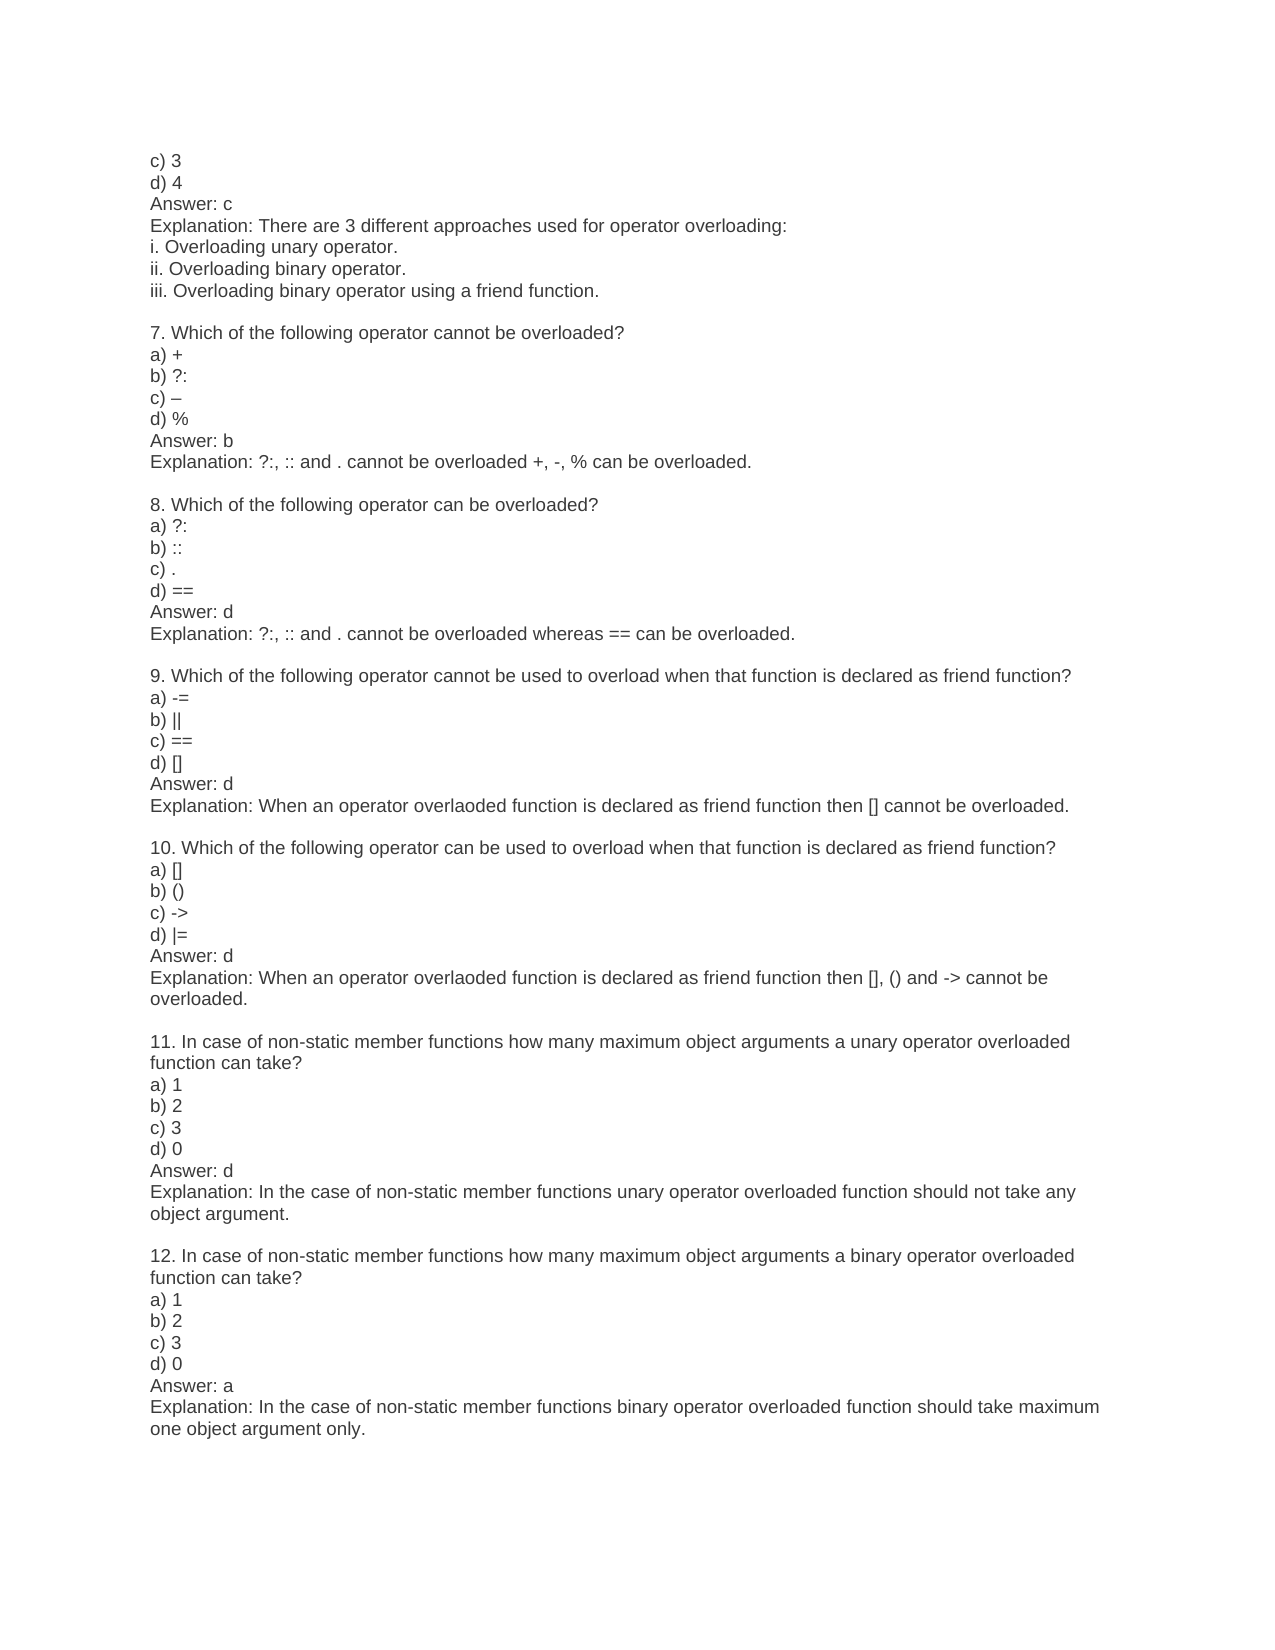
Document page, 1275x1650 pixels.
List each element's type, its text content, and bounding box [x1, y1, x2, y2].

text Answer: a Explanation: In the case of non-static member functions binary operator overloaded function should take maximum one object argument only. [150, 1375, 1125, 1439]
text Answer: d Explanation: In the case of non-static member functions unary operator overloaded function should not take any object argument. [150, 1160, 1125, 1224]
text Answer: d Explanation: ?:, :: and . cannot be overloaded whereas == can be overloaded. [150, 601, 1125, 644]
text 9. Which of the following operator cannot be used to overload when that function is declared as friend function? a) -= b) || c) == d) [] [150, 665, 1125, 773]
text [150, 150, 1125, 193]
text Answer: c Explanation: There are 3 different approaches used for operator overloading: i. Overloading unary operator. ii. Overloading binary operator. iii. Overloading binary operator using a friend function. [150, 193, 1125, 301]
text 10. Which of the following operator can be used to overload when that function is declared as friend function? a) [] b) () c) -> d) |= [150, 837, 1125, 945]
text Answer: d Explanation: When an operator overlaoded function is declared as friend function then [] cannot be overloaded. [150, 773, 1125, 816]
text 7. Which of the following operator cannot be overloaded? a) + b) ?: c) – d) % [150, 322, 1125, 429]
text Answer: d Explanation: When an operator overlaoded function is declared as friend function then [], () and -> cannot be overloaded. [150, 945, 1125, 1009]
text 11. In case of non-static member functions how many maximum object arguments a unary operator overloaded function can take? a) 1 b) 2 c) 3 d) 0 [150, 1030, 1125, 1160]
text 8. Which of the following operator can be overloaded? a) ?: b) :: c) . d) == [150, 493, 1125, 601]
text Answer: b Explanation: ?:, :: and . cannot be overloaded +, -, % can be overloaded. [150, 429, 1125, 473]
text 12. In case of non-static member functions how many maximum object arguments a binary operator overloaded function can take? a) 1 b) 2 c) 3 d) 0 [150, 1245, 1125, 1375]
